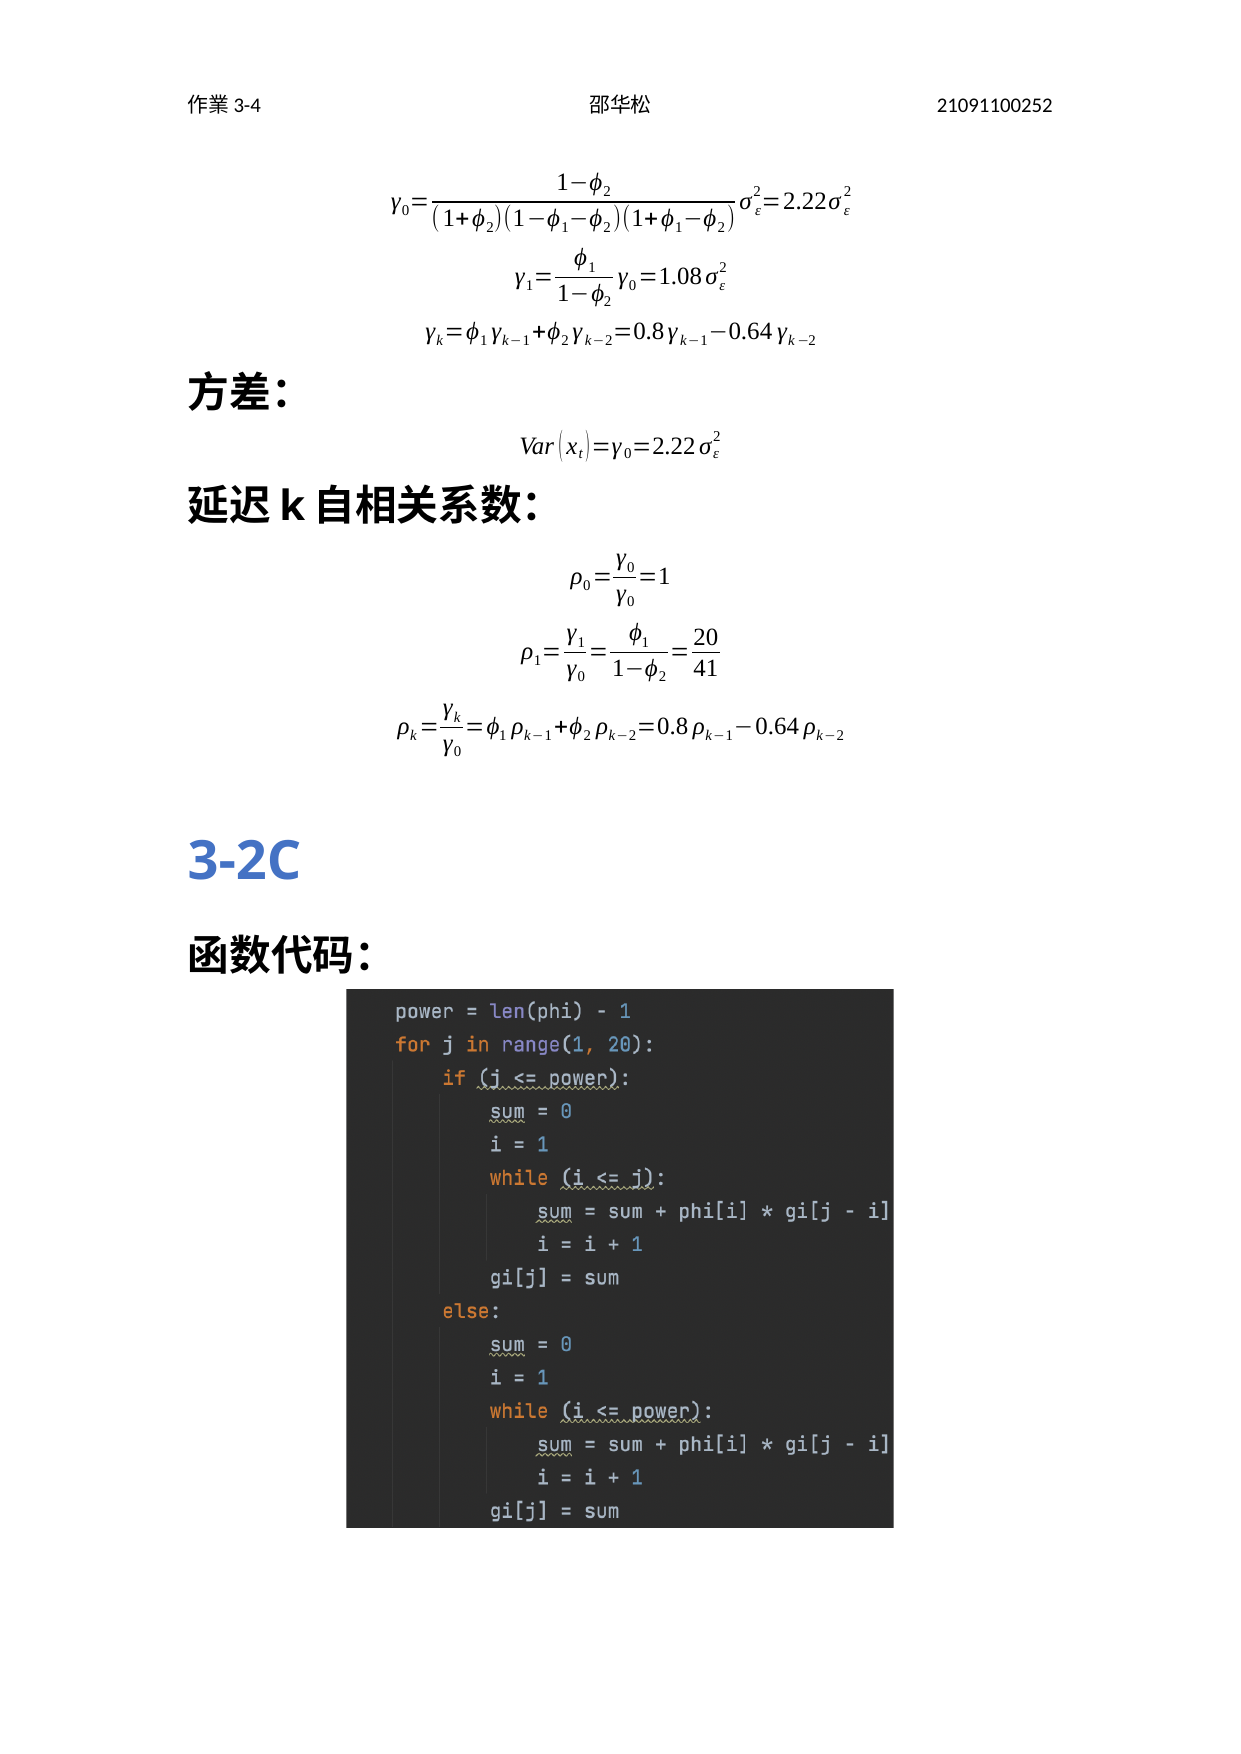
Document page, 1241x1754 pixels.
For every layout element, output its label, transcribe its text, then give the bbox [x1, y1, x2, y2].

subtitle 3-2C [187, 821, 1053, 896]
picture [346, 989, 894, 1528]
text 函数代码： [187, 914, 1053, 989]
text 延迟k自相关系数： [187, 464, 1053, 539]
text 方差： [187, 352, 1053, 427]
